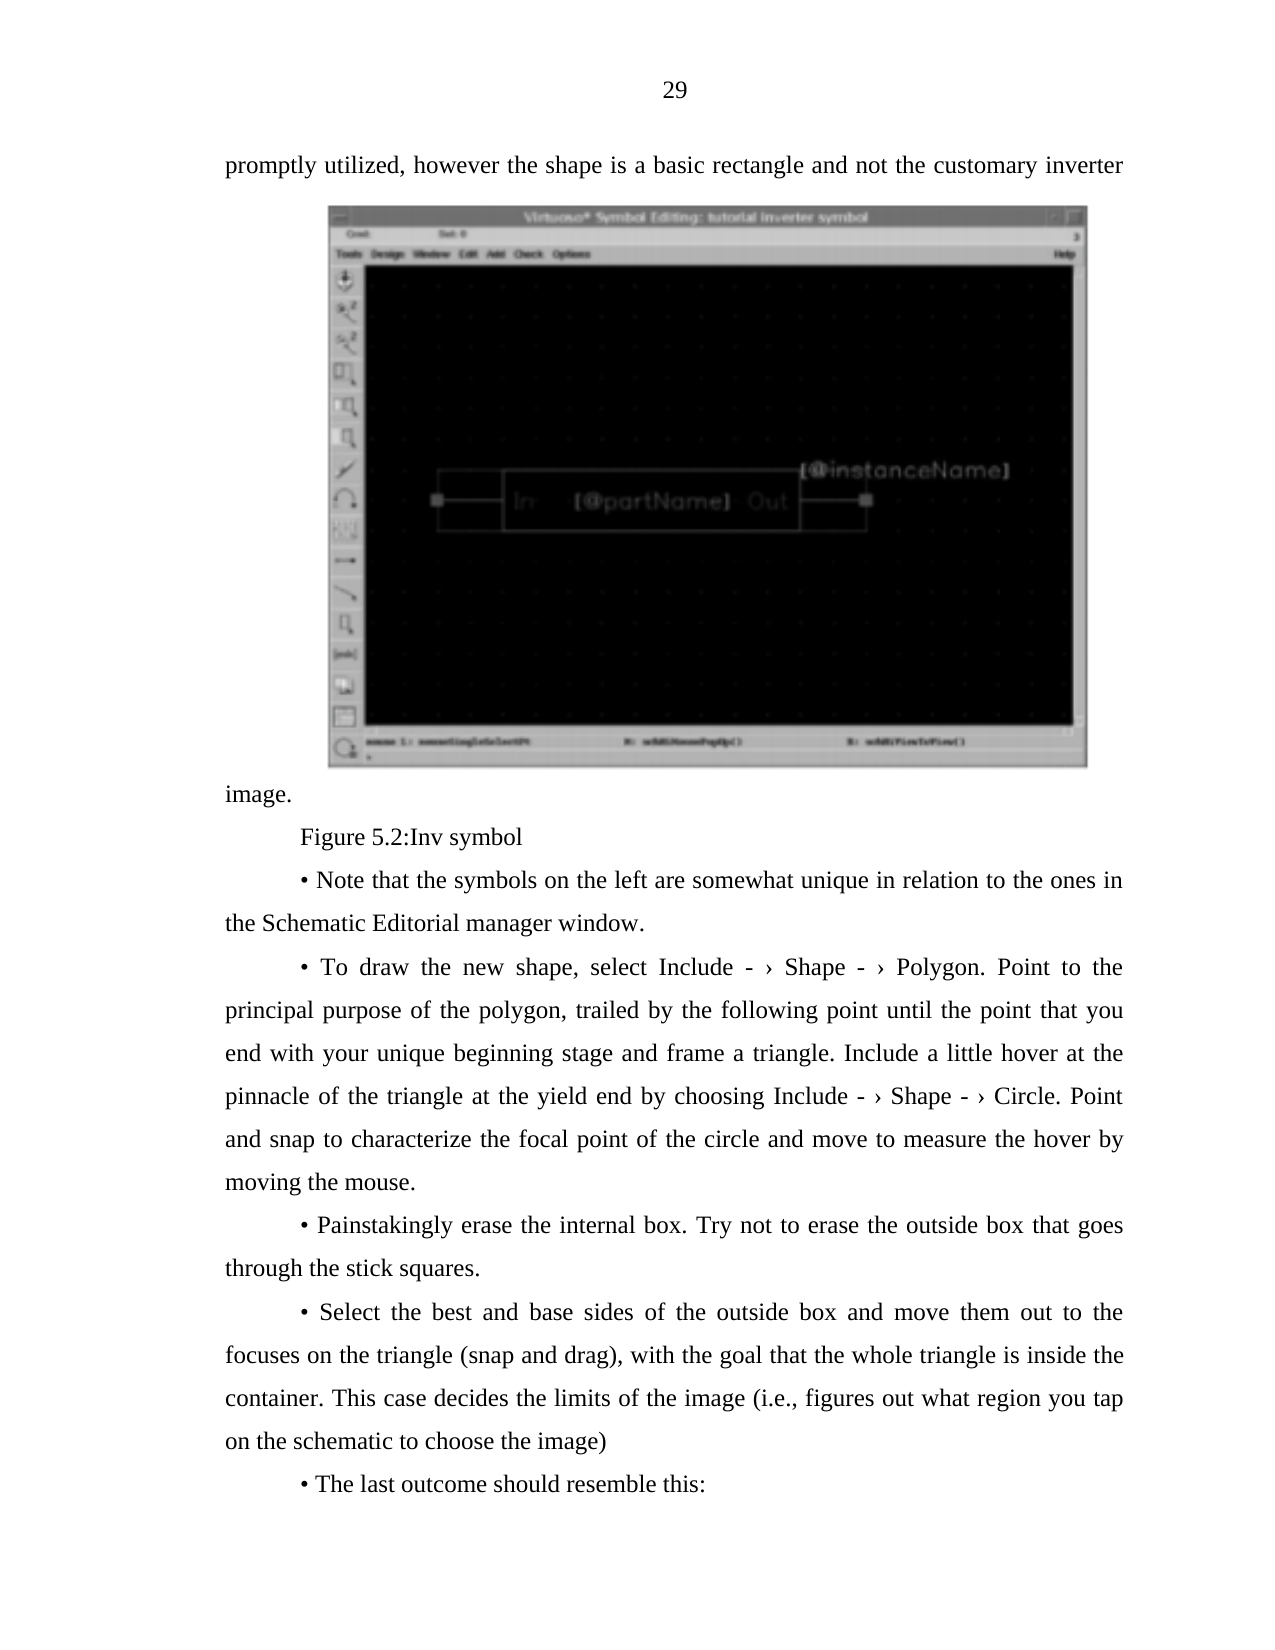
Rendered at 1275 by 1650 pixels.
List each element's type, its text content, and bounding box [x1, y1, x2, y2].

text • Note that the symbols on the left are somewhat unique in relation to the ones in the Schematic Editorial manager window. [225, 865, 1125, 937]
text • The last outcome should resemble this: [225, 1469, 1125, 1498]
picture [298, 193, 1119, 803]
text • Select the best and base sides of the outside box and move them out to the focuses on the triangle (snap and drag), with the goal that the whole triangle is inside the container. This case decides the limits of the image (i.e., figures out what region you tap on the schematic to choose the image) [225, 1297, 1125, 1455]
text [225, 150, 1125, 808]
text • To draw the new shape, select Include - › Shape - › Polygon. Point to the principal purpose of the polygon, trailed by the following point until the point that you end with your unique beginning stage and frame a triangle. Include a little hover at the pinnacle of the triangle at the yield end by choosing Include - › Shape - › Circle. Point and snap to characterize the focal point of the circle and move to measure the hover by moving the mouse. [225, 952, 1125, 1196]
text Figure 5.2:Inv symbol [225, 822, 1125, 851]
text • Painstakingly erase the internal box. Try not to erase the outside box that goes through the stick squares. [225, 1210, 1125, 1282]
